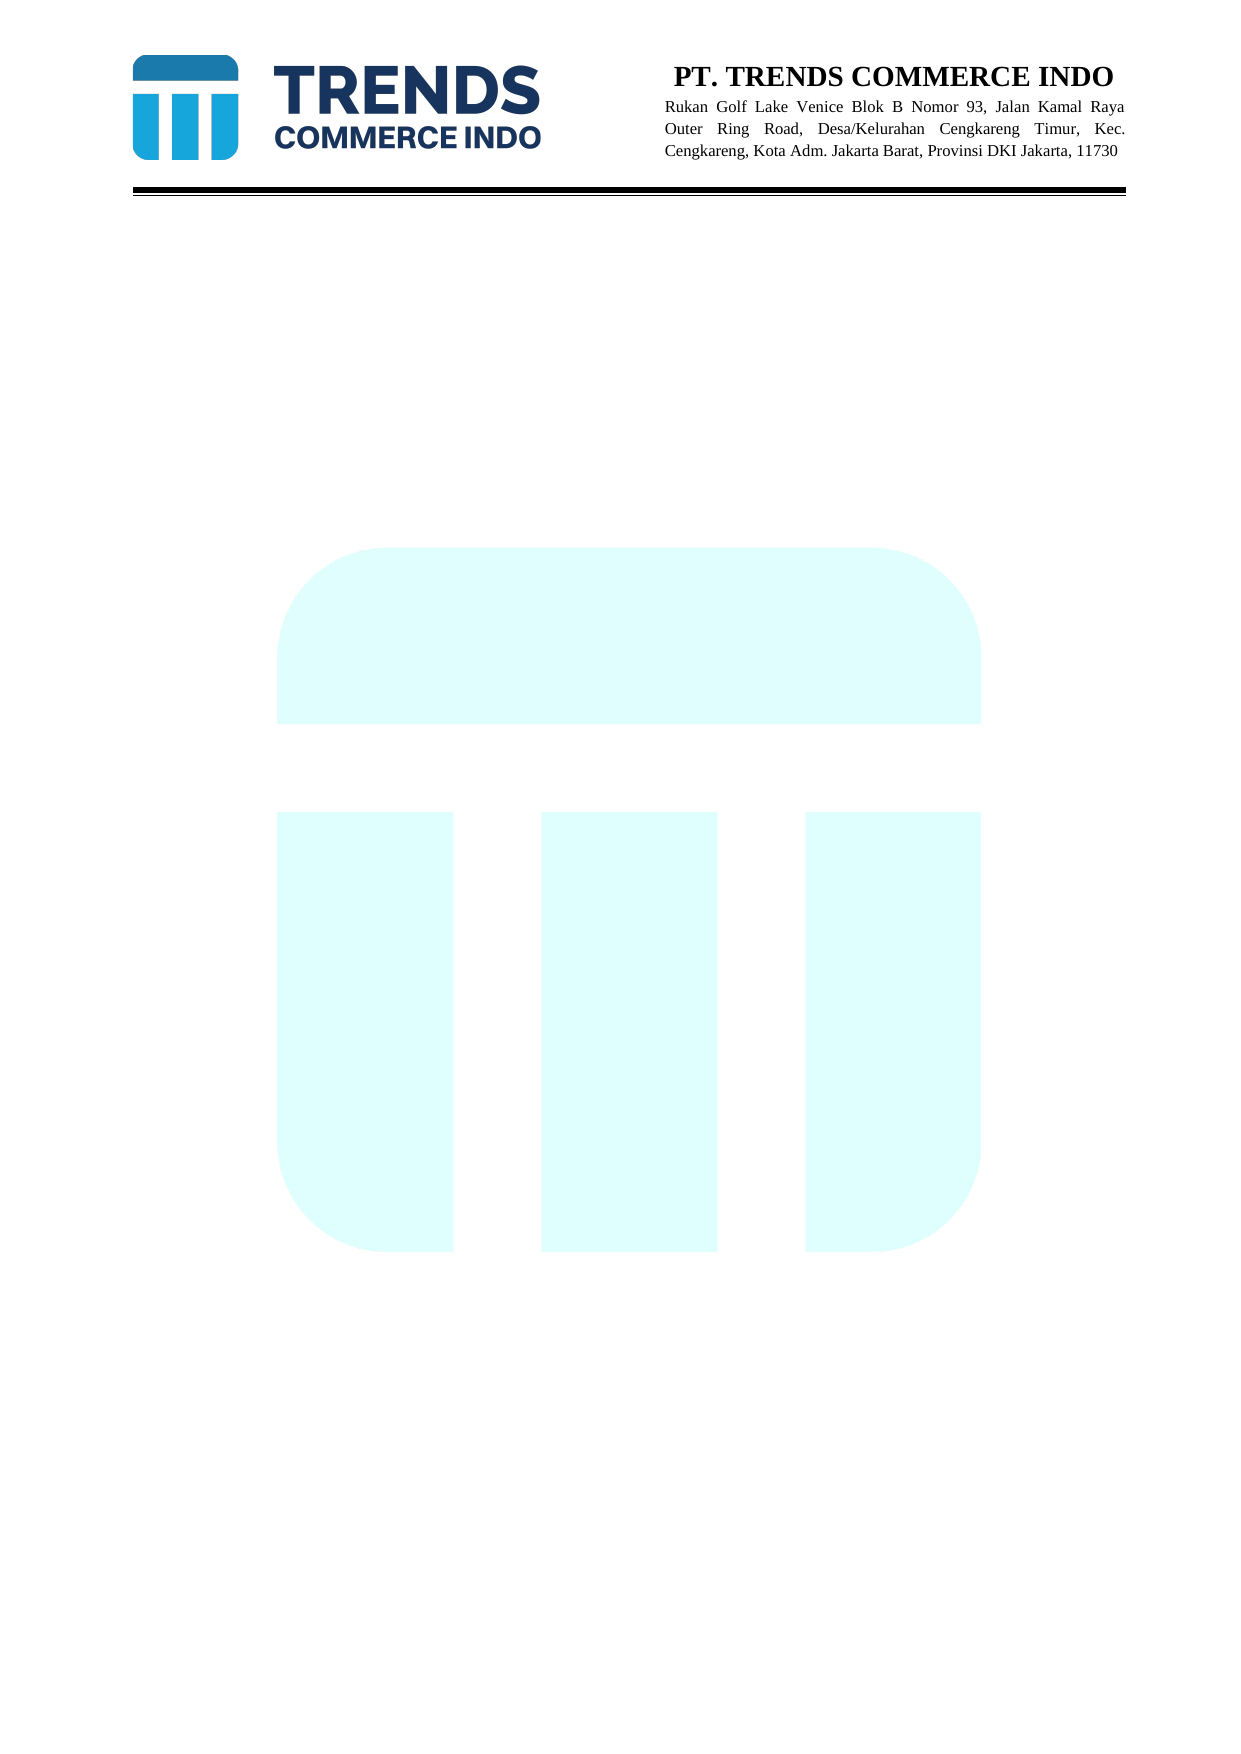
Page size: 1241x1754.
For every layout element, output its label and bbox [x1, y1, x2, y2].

picture [132, 55, 541, 160]
